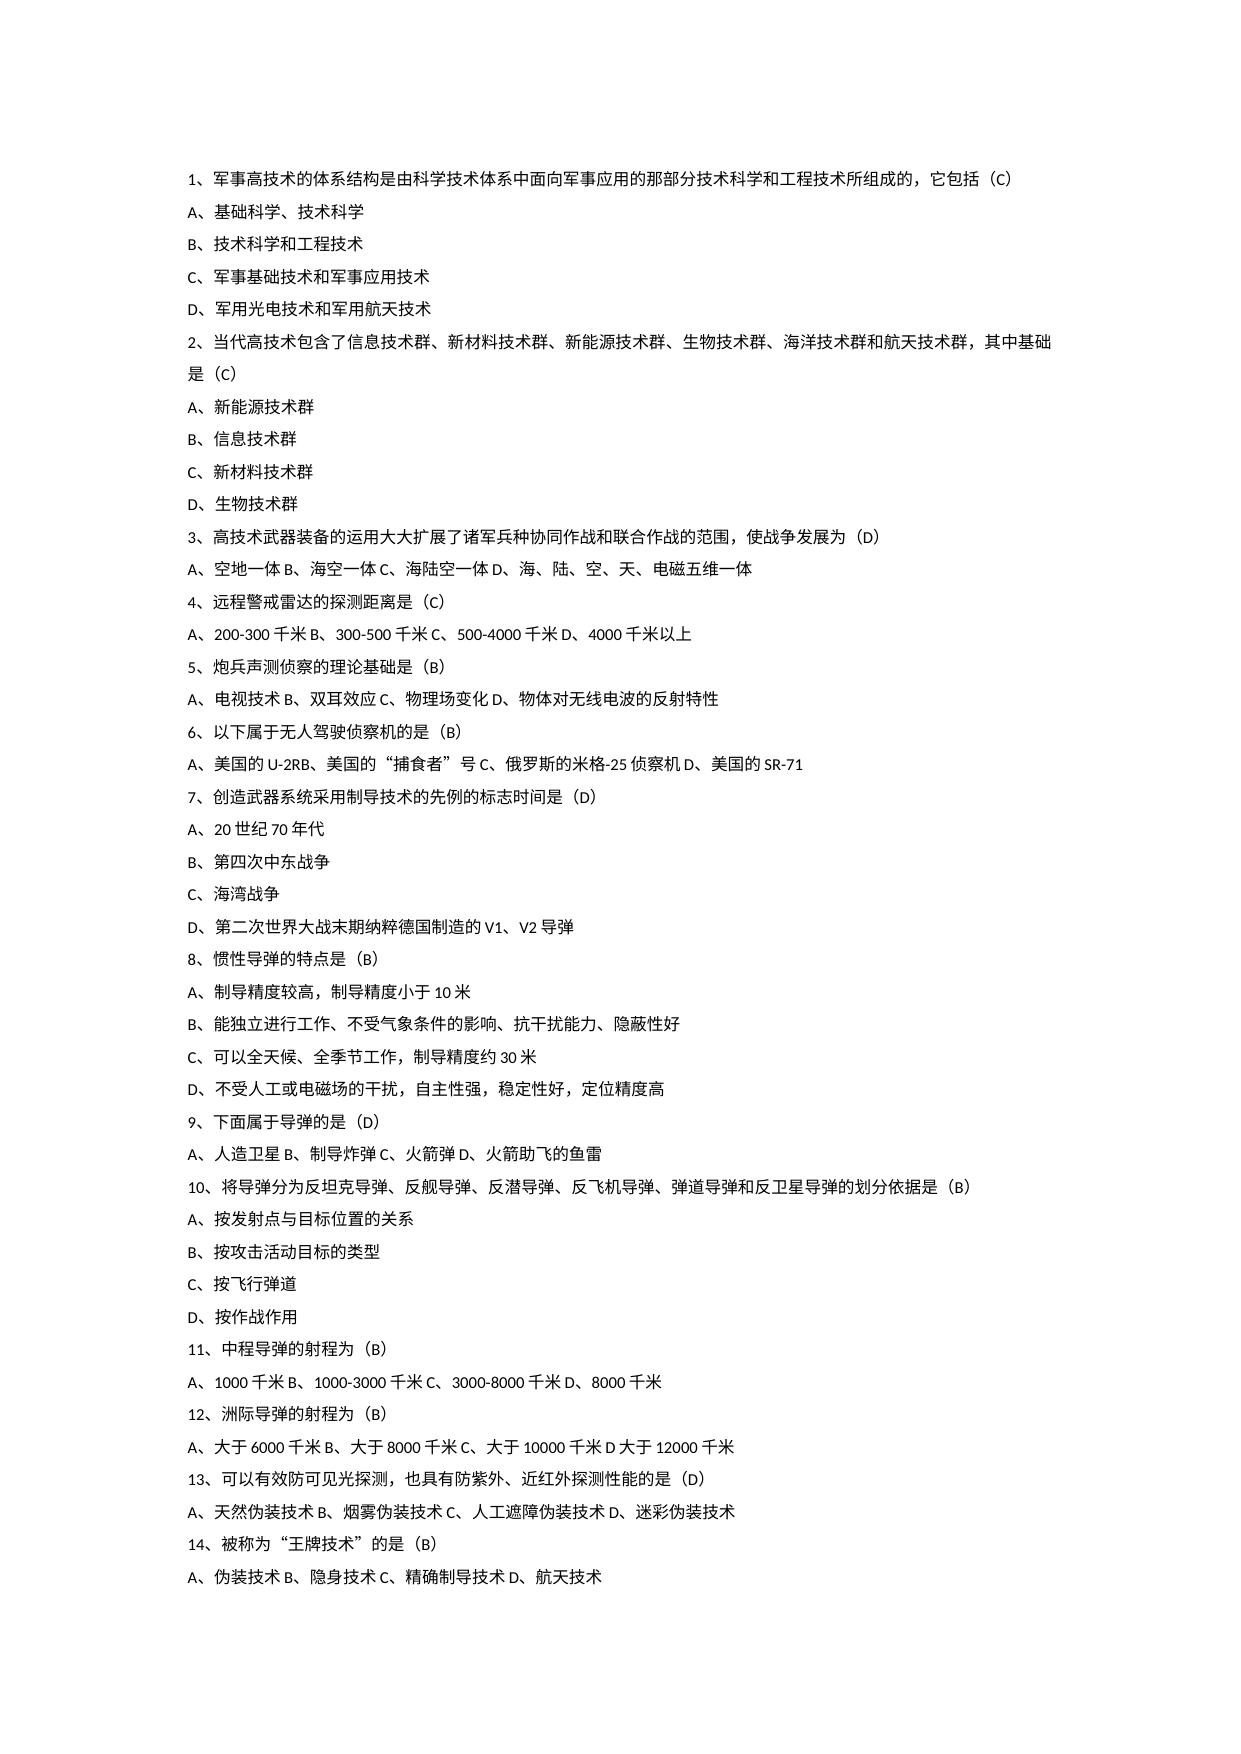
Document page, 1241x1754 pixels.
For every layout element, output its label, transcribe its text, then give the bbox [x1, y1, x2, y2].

text A、空地一体B、海空一体C、海陆空一体D、海、陆、空、天、电磁五维一体 [187, 552, 1053, 584]
text C、按飞行弹道 [187, 1267, 1053, 1299]
text B、技术科学和工程技术 [187, 227, 1053, 259]
text 2、当代高技术包含了信息技术群、新材料技术群、新能源技术群、生物技术群、海洋技术群和航天技术群，其中基础是（C） [187, 324, 1053, 389]
text 6、以下属于无人驾驶侦察机的是（B） [187, 714, 1053, 747]
text A、基础科学、技术科学 [187, 194, 1053, 227]
text B、按攻击活动目标的类型 [187, 1234, 1053, 1267]
text A、大于6000千米B、大于8000千米C、大于10000千米D大于12000千米 [187, 1429, 1053, 1462]
text A、制导精度较高，制导精度小于10米 [187, 974, 1053, 1007]
text D、第二次世界大战末期纳粹德国制造的V1、V2导弹 [187, 909, 1053, 942]
text 13、可以有效防可见光探测，也具有防紫外、近红外探测性能的是（D） [187, 1462, 1053, 1494]
text D、生物技术群 [187, 487, 1053, 519]
text 12、洲际导弹的射程为（B） [187, 1397, 1053, 1429]
text 5、炮兵声测侦察的理论基础是（B） [187, 649, 1053, 682]
text A、1000千米B、1000-3000千米C、3000-8000千米D、8000千米 [187, 1364, 1053, 1397]
text 10、将导弹分为反坦克导弹、反舰导弹、反潜导弹、反飞机导弹、弹道导弹和反卫星导弹的划分依据是（B） [187, 1169, 1053, 1202]
text A、天然伪装技术B、烟雾伪装技术C、人工遮障伪装技术D、迷彩伪装技术 [187, 1494, 1053, 1527]
text 4、远程警戒雷达的探测距离是（C） [187, 584, 1053, 617]
text 7、创造武器系统采用制导技术的先例的标志时间是（D） [187, 779, 1053, 812]
text C、海湾战争 [187, 877, 1053, 909]
text C、新材料技术群 [187, 454, 1053, 487]
text 9、下面属于导弹的是（D） [187, 1104, 1053, 1137]
text D、军用光电技术和军用航天技术 [187, 292, 1053, 324]
text 3、高技术武器装备的运用大大扩展了诸军兵种协同作战和联合作战的范围，使战争发展为（D） [187, 519, 1053, 552]
text B、信息技术群 [187, 422, 1053, 454]
text B、能独立进行工作、不受气象条件的影响、抗干扰能力、隐蔽性好 [187, 1007, 1053, 1039]
text A、新能源技术群 [187, 389, 1053, 422]
text A、20世纪70年代 [187, 812, 1053, 844]
text 11、中程导弹的射程为（B） [187, 1332, 1053, 1364]
text C、可以全天候、全季节工作，制导精度约30米 [187, 1039, 1053, 1072]
text D、按作战作用 [187, 1299, 1053, 1332]
text B、第四次中东战争 [187, 844, 1053, 877]
text D、不受人工或电磁场的干扰，自主性强，稳定性好，定位精度高 [187, 1072, 1053, 1104]
text A、200-300千米B、300-500千米C、500-4000千米D、4000千米以上 [187, 617, 1053, 649]
text 14、被称为“王牌技术”的是（B） [187, 1527, 1053, 1559]
text A、人造卫星B、制导炸弹C、火箭弹D、火箭助飞的鱼雷 [187, 1137, 1053, 1169]
text 1、军事高技术的体系结构是由科学技术体系中面向军事应用的那部分技术科学和工程技术所组成的，它包括（C） [187, 162, 1053, 194]
text A、美国的U-2RB、美国的“捕食者”号C、俄罗斯的米格-25侦察机D、美国的SR-71 [187, 747, 1053, 779]
text A、电视技术B、双耳效应C、物理场变化D、物体对无线电波的反射特性 [187, 682, 1053, 714]
text A、按发射点与目标位置的关系 [187, 1202, 1053, 1234]
text 8、惯性导弹的特点是（B） [187, 942, 1053, 974]
text C、军事基础技术和军事应用技术 [187, 259, 1053, 292]
text A、伪装技术B、隐身技术C、精确制导技术D、航天技术 [187, 1559, 1053, 1592]
